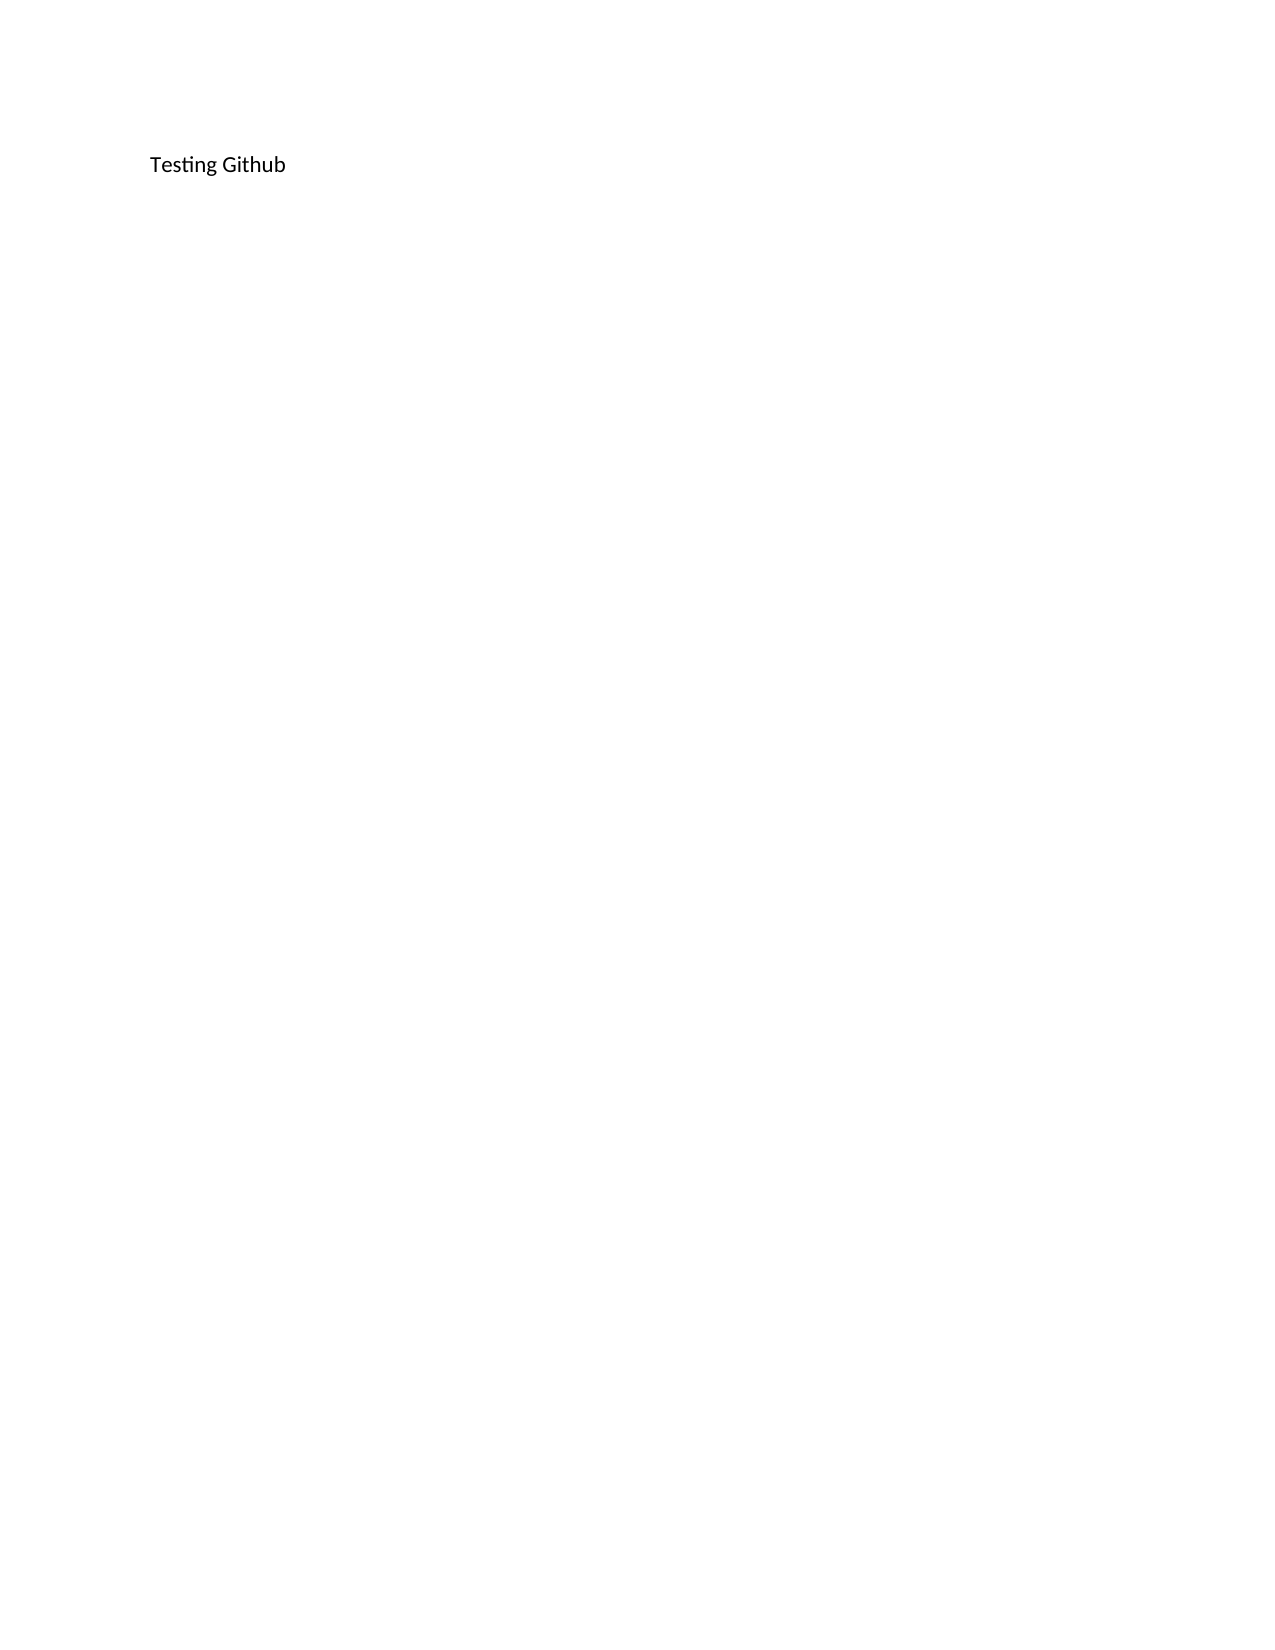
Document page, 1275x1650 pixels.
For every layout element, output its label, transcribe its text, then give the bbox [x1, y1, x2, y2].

text Testing Github [150, 150, 1125, 178]
